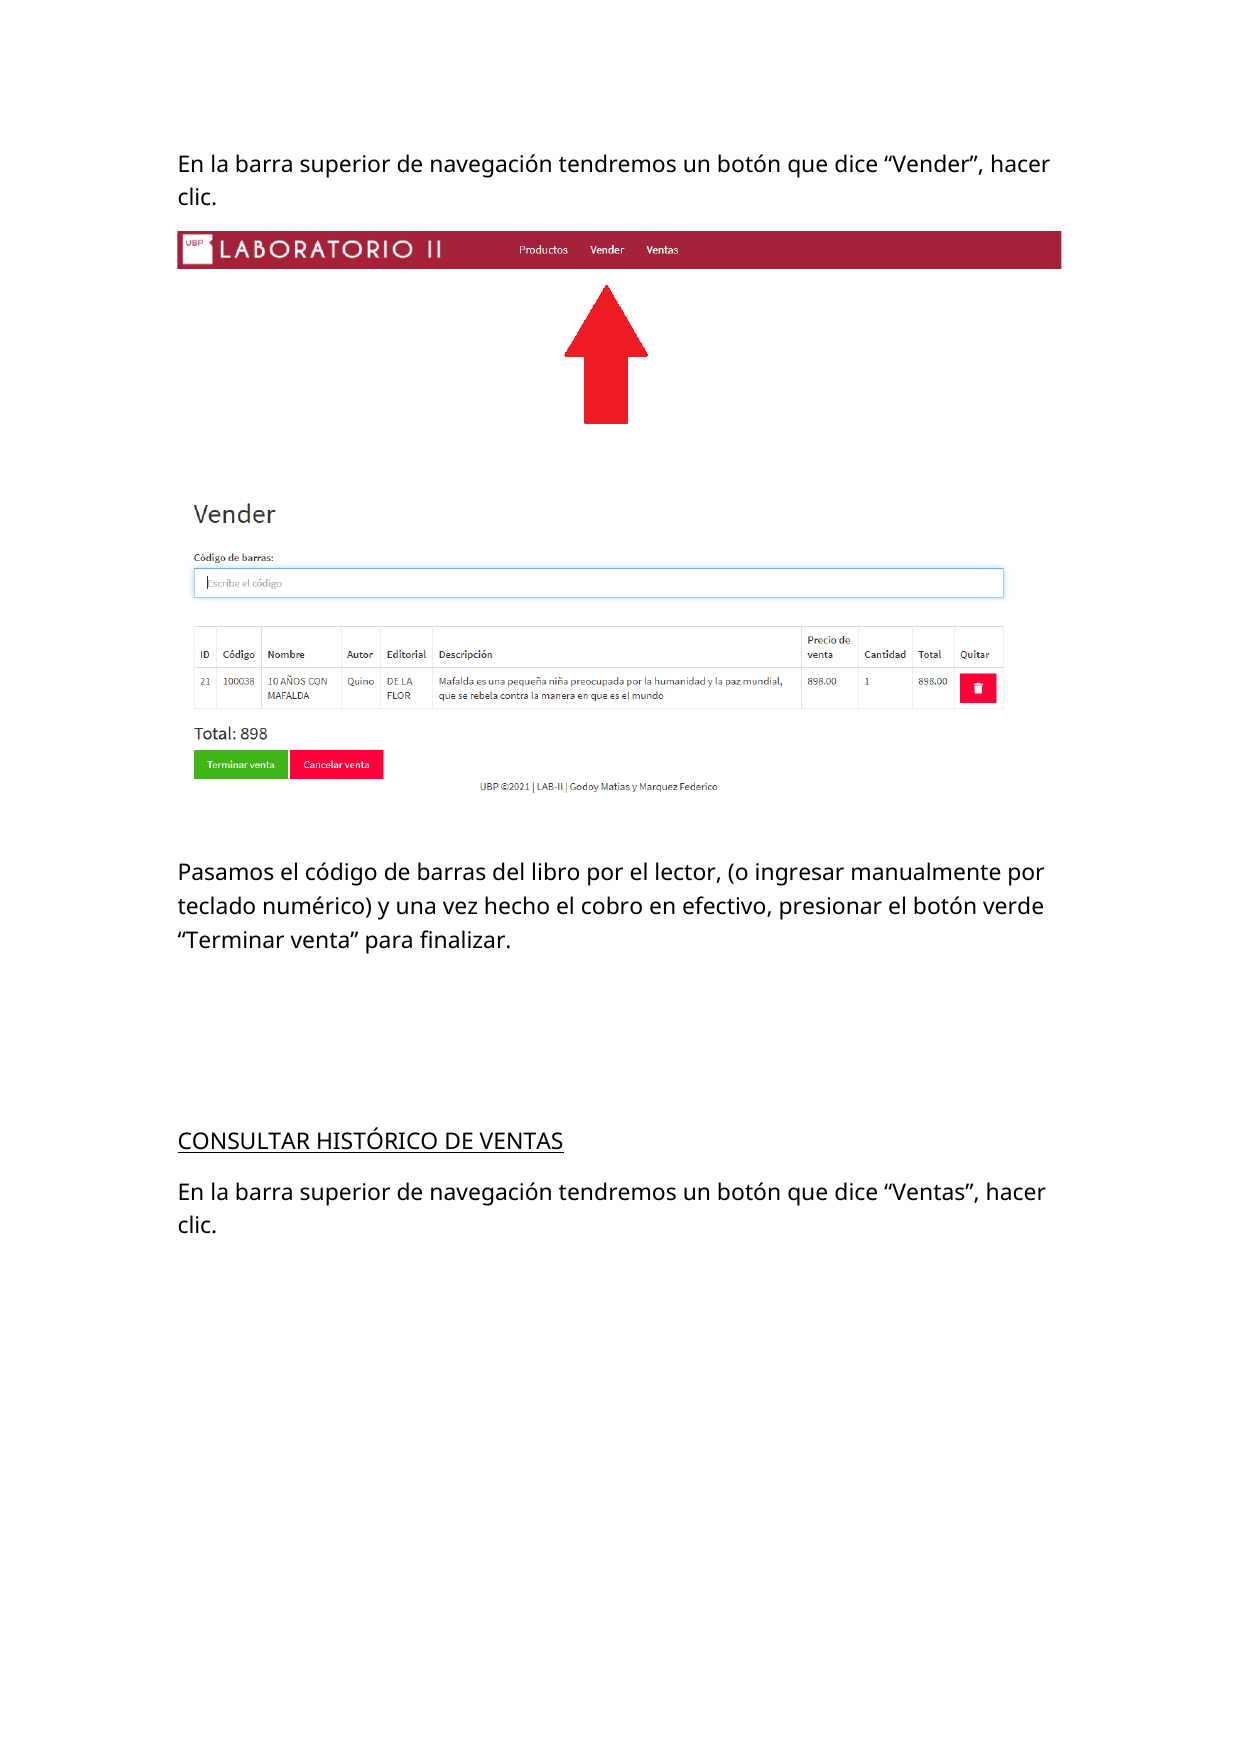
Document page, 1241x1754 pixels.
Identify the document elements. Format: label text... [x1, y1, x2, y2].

picture [177, 493, 1060, 835]
text CONSULTAR HISTÓRICO DE VENTAS [177, 1125, 1063, 1156]
text En la barra superior de navegación tendremos un botón que dice “Ventas”, hacer clic. [177, 1176, 1063, 1241]
text En la barra superior de navegación tendremos un botón que dice “Vender”, hacer clic. [177, 148, 1063, 213]
picture [177, 231, 1062, 468]
